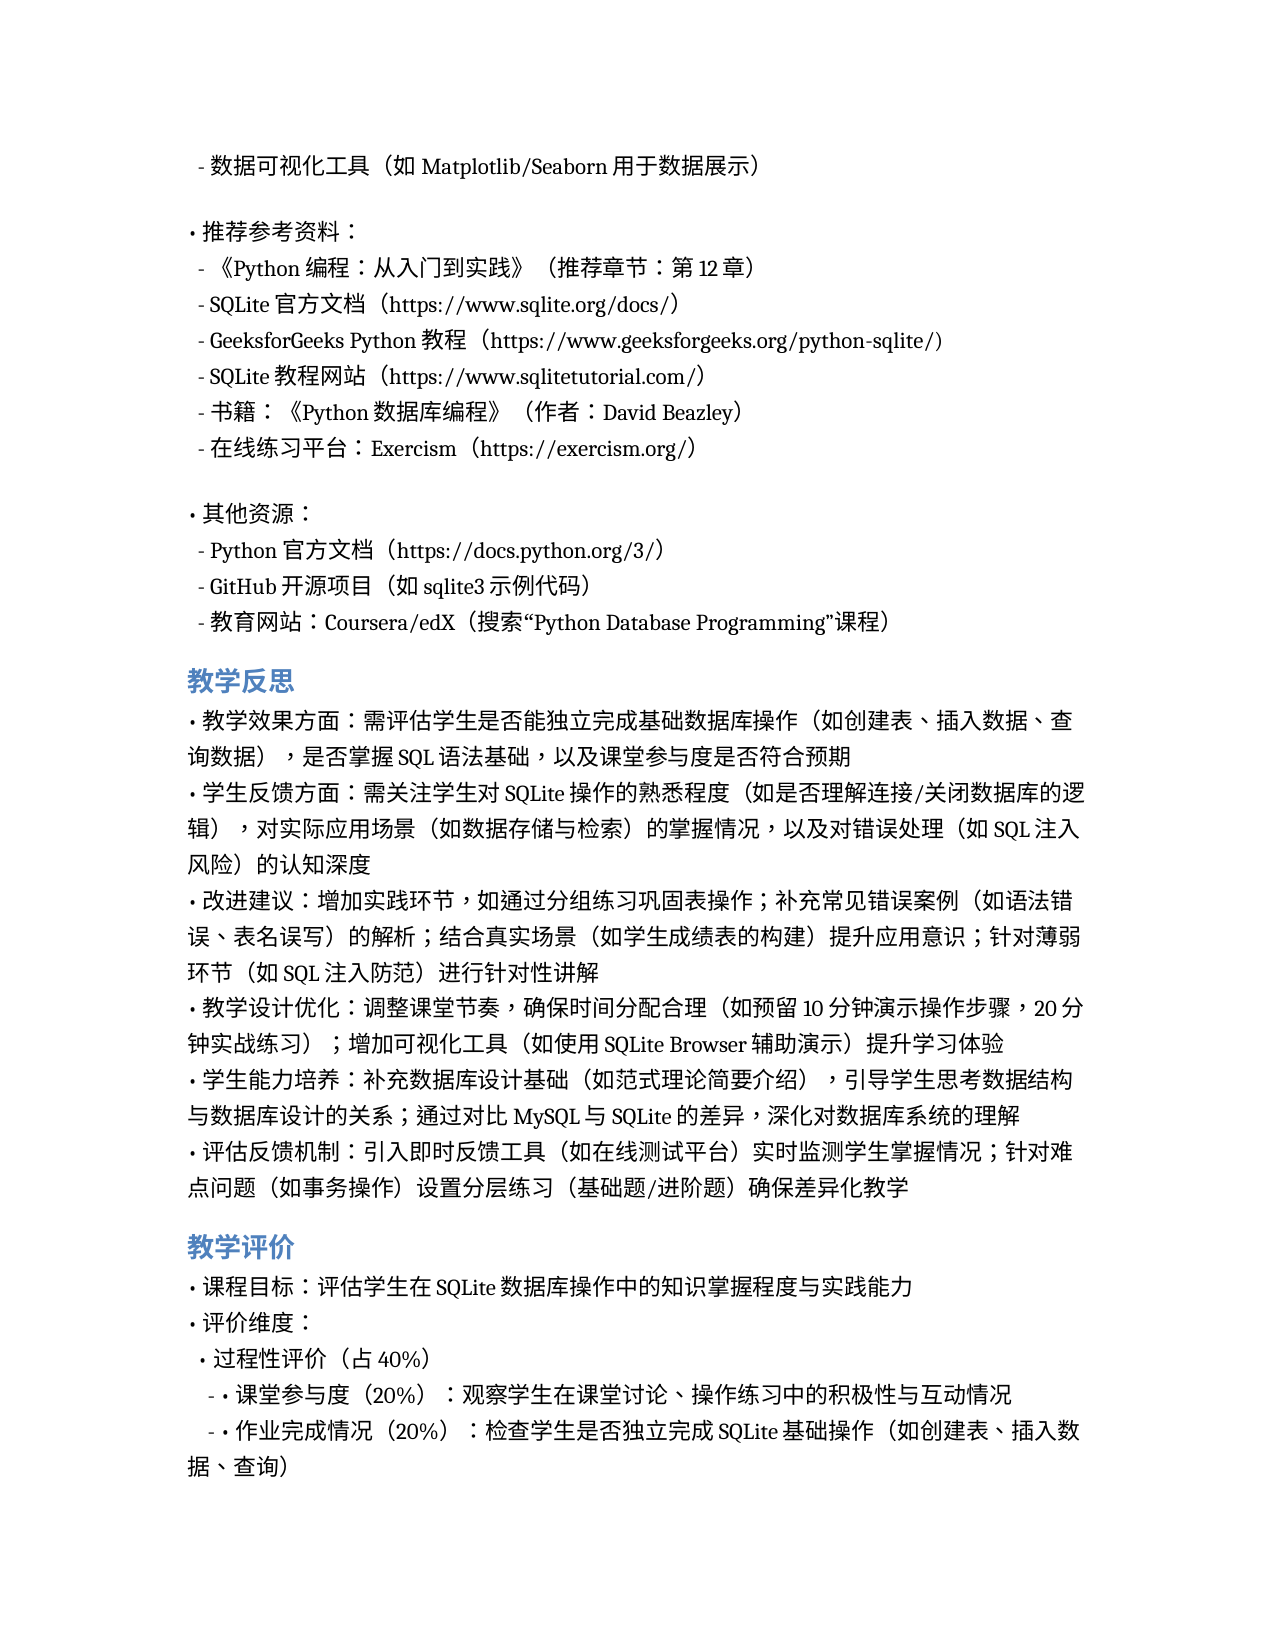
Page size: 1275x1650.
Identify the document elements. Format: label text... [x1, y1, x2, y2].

text • 教学效果方面：需评估学生是否能独立完成基础数据库操作（如创建表、插入数据、查询数据），是否掌握SQL语法基础，以及课堂参与度是否符合预期 • 学生反馈方面：需关注学生对SQLite操作的熟悉程度（如是否理解连接/关闭数据库的逻辑），对实际应用场景（如数据存储与检索）的掌握情况，以及对错误处理（如SQL注入风险）的认知深度 • 改进建议：增加实践环节，如通过分组练习巩固表操作；补充常见错误案例（如语法错误、表名误写）的解析；结合真实场景（如学生成绩表的构建）提升应用意识；针对薄弱环节（如SQL注入防范）进行针对性讲解 • 教学设计优化：调整课堂节奏，确保时间分配合理（如预留10分钟演示操作步骤，20分钟实战练习）；增加可视化工具（如使用SQLite Browser辅助演示）提升学习体验 • 学生能力培养：补充数据库设计基础（如范式理论简要介绍），引导学生思考数据结构与数据库设计的关系；通过对比MySQL与SQLite的差异，深化对数据库系统的理解 • 评估反馈机制：引入即时反馈工具（如在线测试平台）实时监测学生掌握情况；针对难点问题（如事务操作）设置分层练习（基础题/进阶题）确保差异化教学 [187, 705, 1087, 1203]
subtitle 教学评价 [187, 1229, 1087, 1266]
subtitle 教学反思 [187, 662, 1087, 699]
